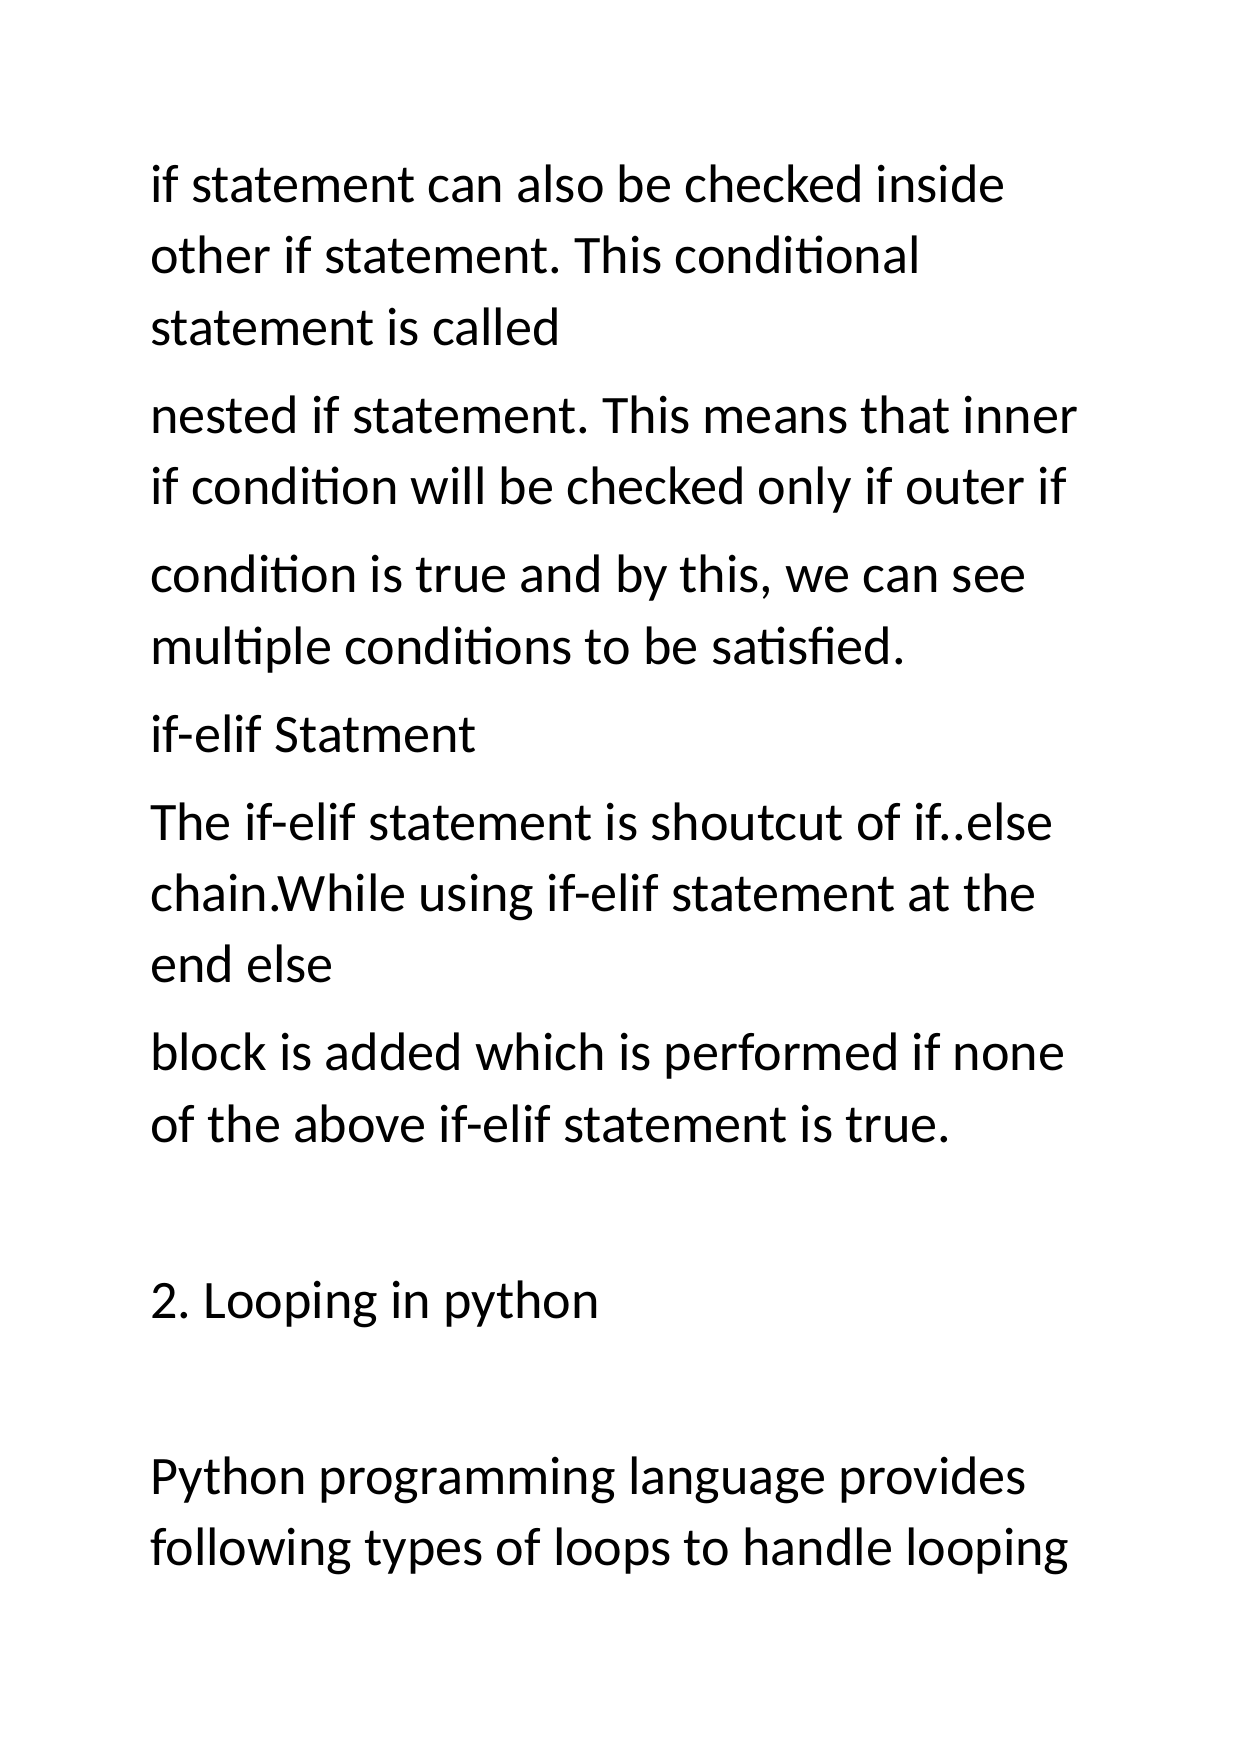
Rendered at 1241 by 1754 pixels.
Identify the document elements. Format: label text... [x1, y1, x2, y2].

text condition is true and by this, we can see multiple conditions to be satisfied. [150, 540, 1090, 678]
text The if-elif statement is shoutcut of if..else chain.While using if-elif statement at the end else [150, 787, 1090, 996]
text block is added which is performed if none of the above if-elif statement is true. [150, 1018, 1090, 1156]
text if statement can also be checked inside other if statement. This conditional statement is called [150, 150, 1090, 359]
text nested if statement. This means that inner if condition will be checked only if outer if [150, 381, 1090, 518]
text Python programming language provides following types of loops to handle looping [150, 1442, 1090, 1579]
text 2. Looping in python [150, 1266, 1090, 1332]
text if-elif Statment [150, 699, 1090, 766]
